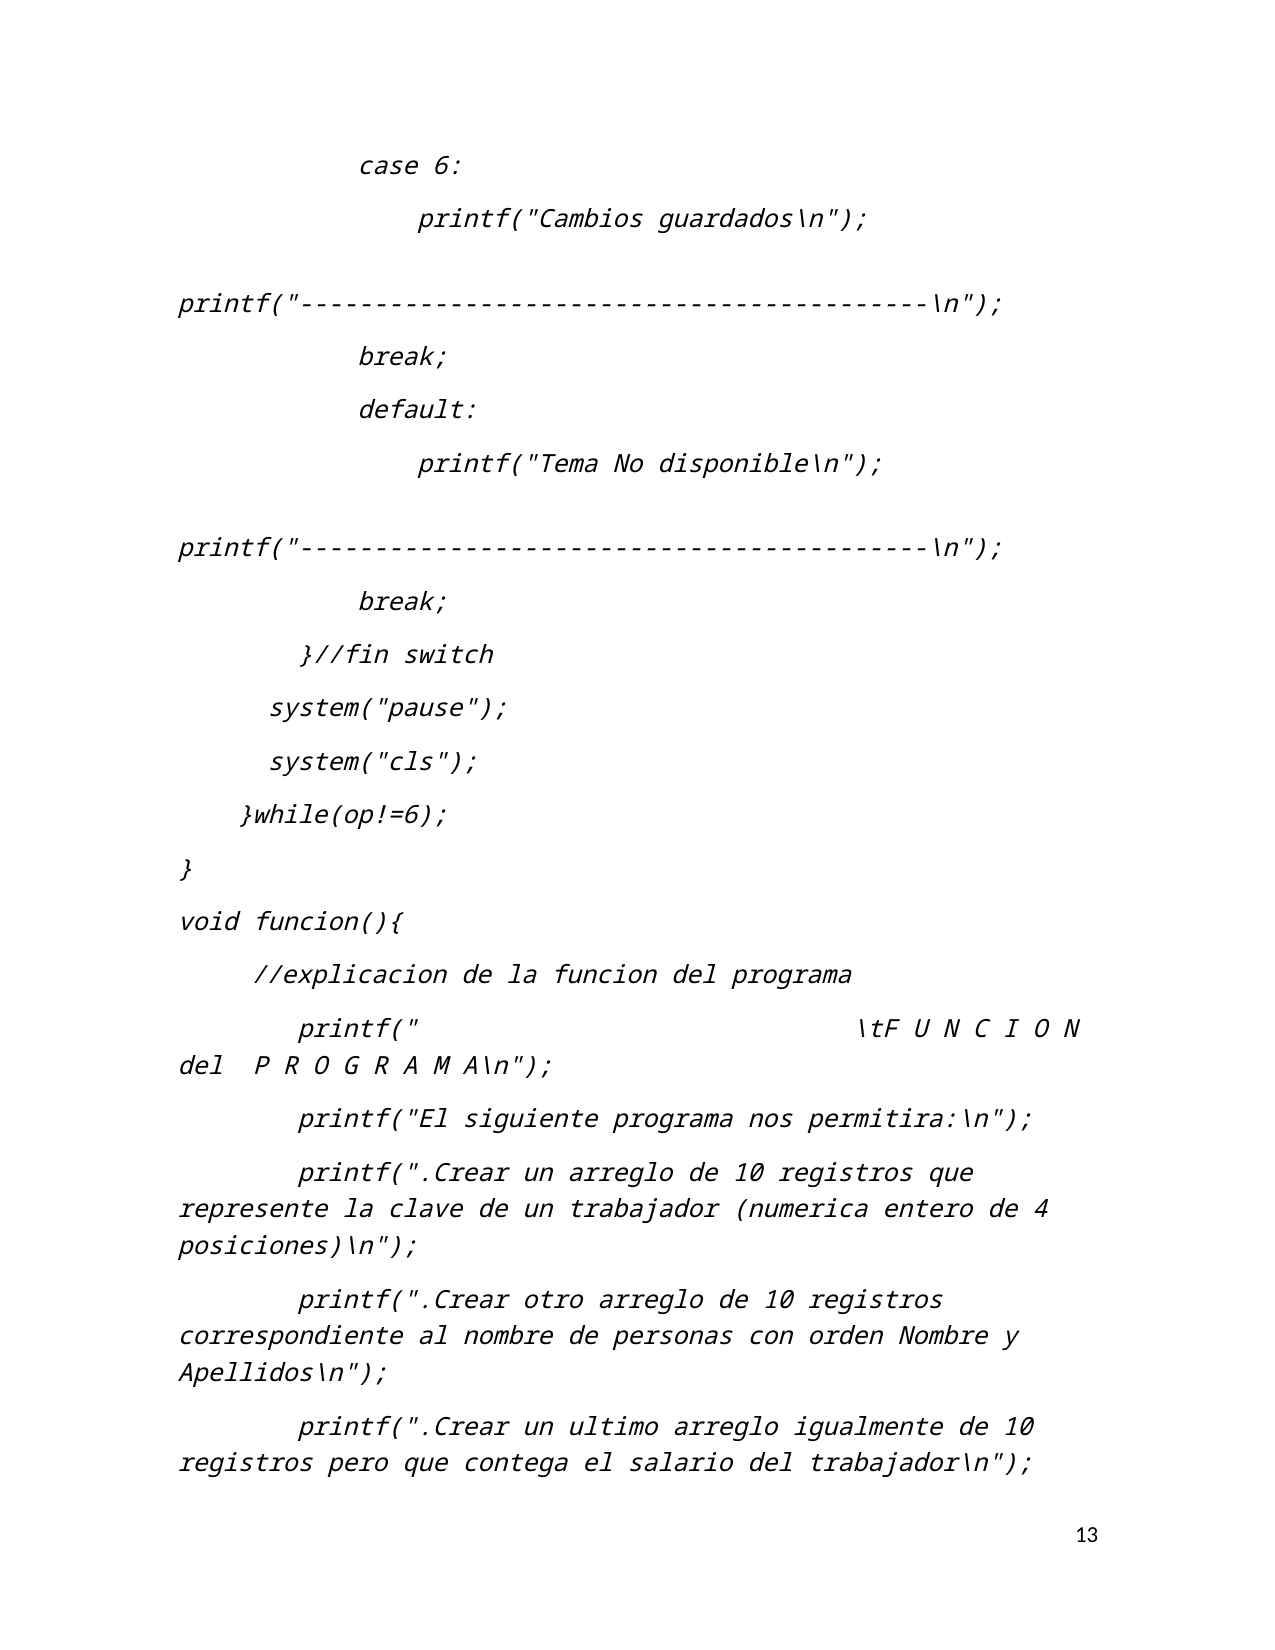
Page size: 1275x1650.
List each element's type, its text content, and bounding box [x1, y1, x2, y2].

text //explicacion de la funcion del programa [177, 957, 1098, 991]
text break; [177, 583, 1098, 617]
text printf(".Crear un ultimo arreglo igualmente de 10 registros pero que contega el salario del trabajador\n"); [177, 1408, 1098, 1479]
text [177, 254, 1098, 319]
text system("pause"); [177, 690, 1098, 724]
text printf(".Crear un arreglo de 10 registros que represente la clave de un trabajador (numerica entero de 4 posiciones)\n"); [177, 1154, 1098, 1262]
text printf("Cambios guardados\n"); [177, 201, 1098, 235]
text printf("Tema No disponible\n"); [177, 446, 1098, 479]
text printf("------------------------------------------\n"); [177, 499, 1098, 564]
text default: [177, 392, 1098, 426]
text }//fin switch [177, 637, 1098, 671]
text } [177, 850, 1098, 884]
text break; [177, 339, 1098, 373]
text printf("El siguiente programa nos permitira:\n"); [177, 1101, 1098, 1135]
text printf(" \tF U N C I O N del P R O G R A M A\n"); [177, 1011, 1098, 1081]
text system("cls"); [177, 743, 1098, 777]
text case 6: [177, 148, 1098, 182]
text printf(".Crear otro arreglo de 10 registros correspondiente al nombre de personas con orden Nombre y Apellidos\n"); [177, 1281, 1098, 1389]
text }while(op!=6); [177, 797, 1098, 831]
text void funcion(){ [177, 904, 1098, 938]
